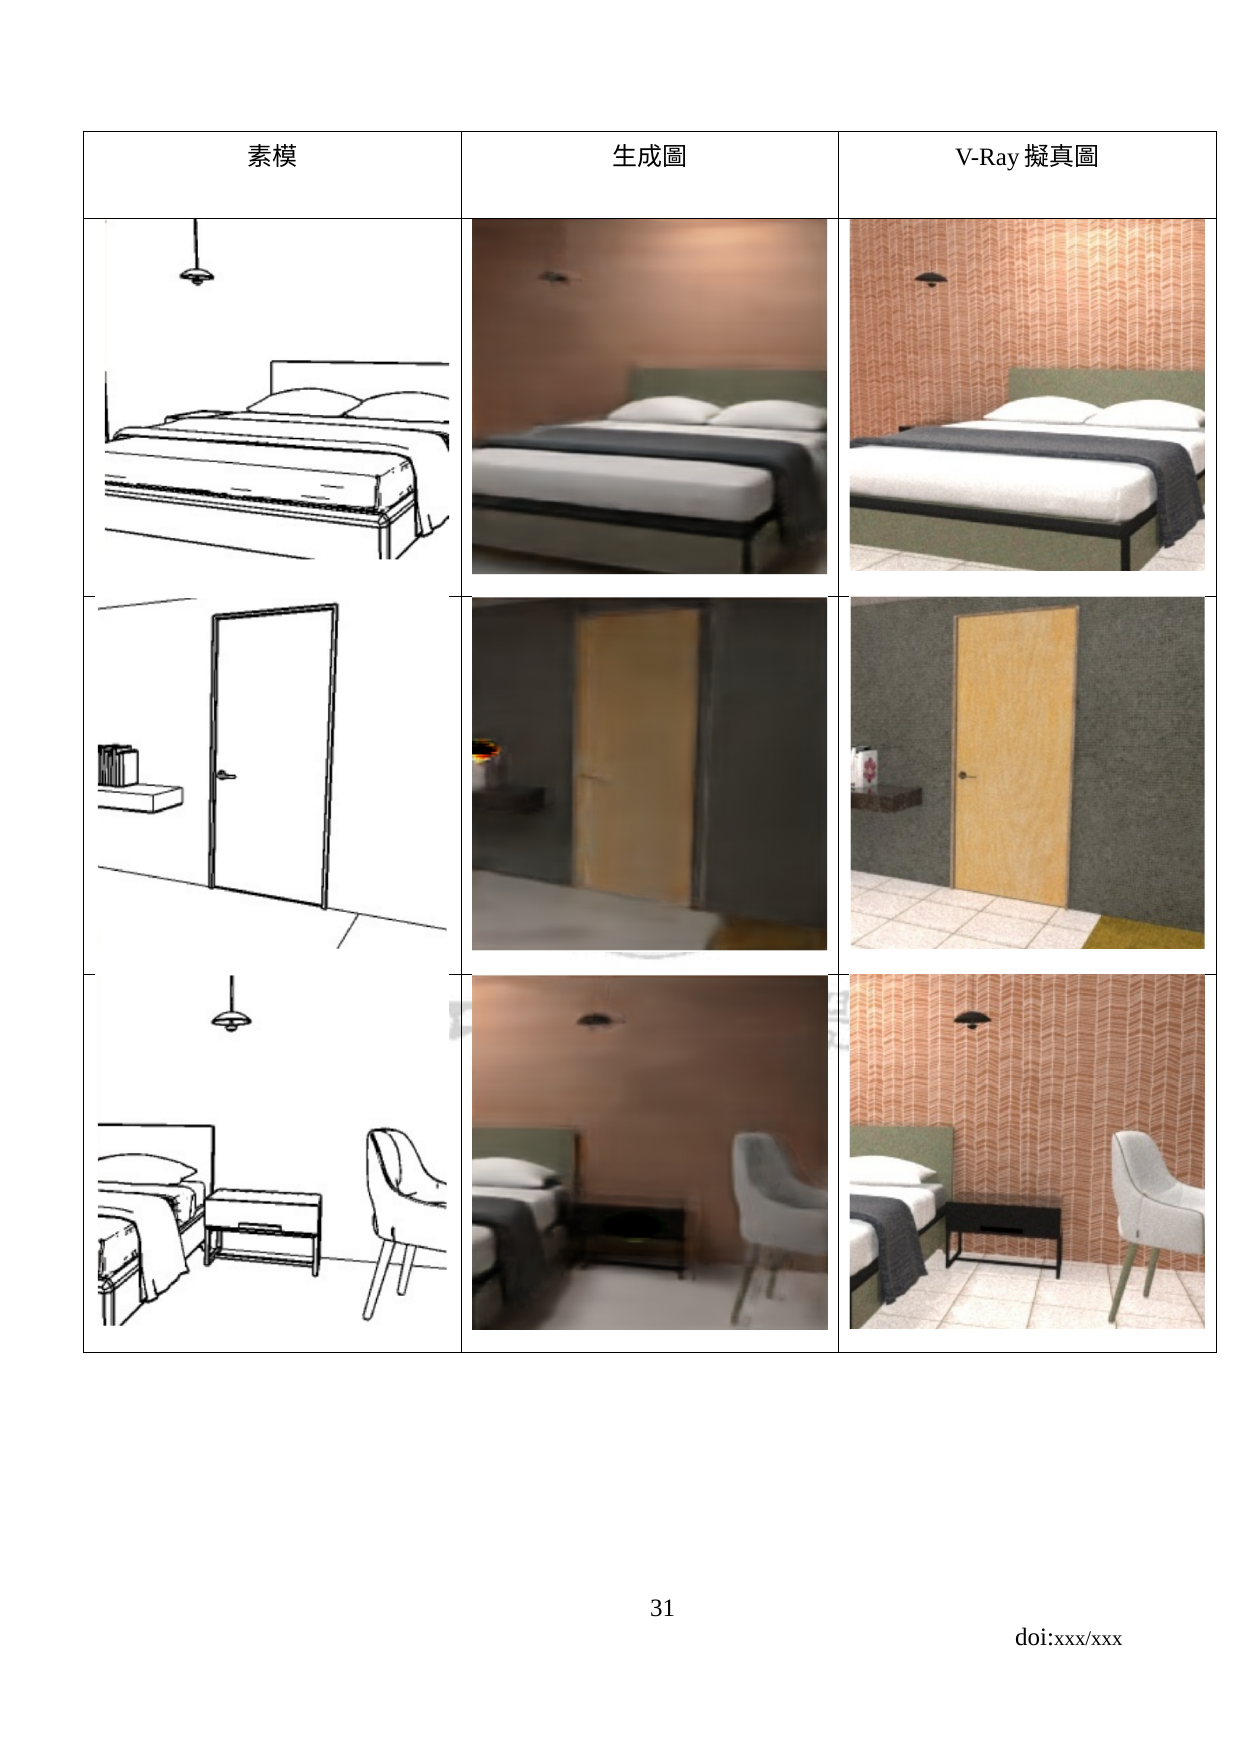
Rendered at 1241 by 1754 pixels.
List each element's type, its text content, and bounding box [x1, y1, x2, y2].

table_cell [839, 975, 1216, 1352]
picture [94, 219, 450, 563]
table_header 生成圖 [462, 132, 838, 218]
picture [849, 219, 1205, 571]
picture [472, 219, 828, 575]
picture [472, 974, 828, 1330]
table_header V-Ray擬真圖 [839, 132, 1216, 218]
picture [95, 974, 449, 1328]
table_cell [839, 219, 1216, 596]
table_cell [84, 219, 461, 596]
picture [849, 596, 1205, 949]
table_cell [84, 597, 461, 974]
table_cell [84, 975, 461, 1352]
table_cell [839, 597, 1216, 974]
picture [849, 974, 1205, 1329]
picture [472, 596, 828, 952]
picture [95, 596, 449, 951]
table_cell [462, 975, 838, 1352]
table_cell [462, 219, 838, 596]
table_header 素模 [84, 132, 461, 218]
table_cell [462, 597, 838, 974]
